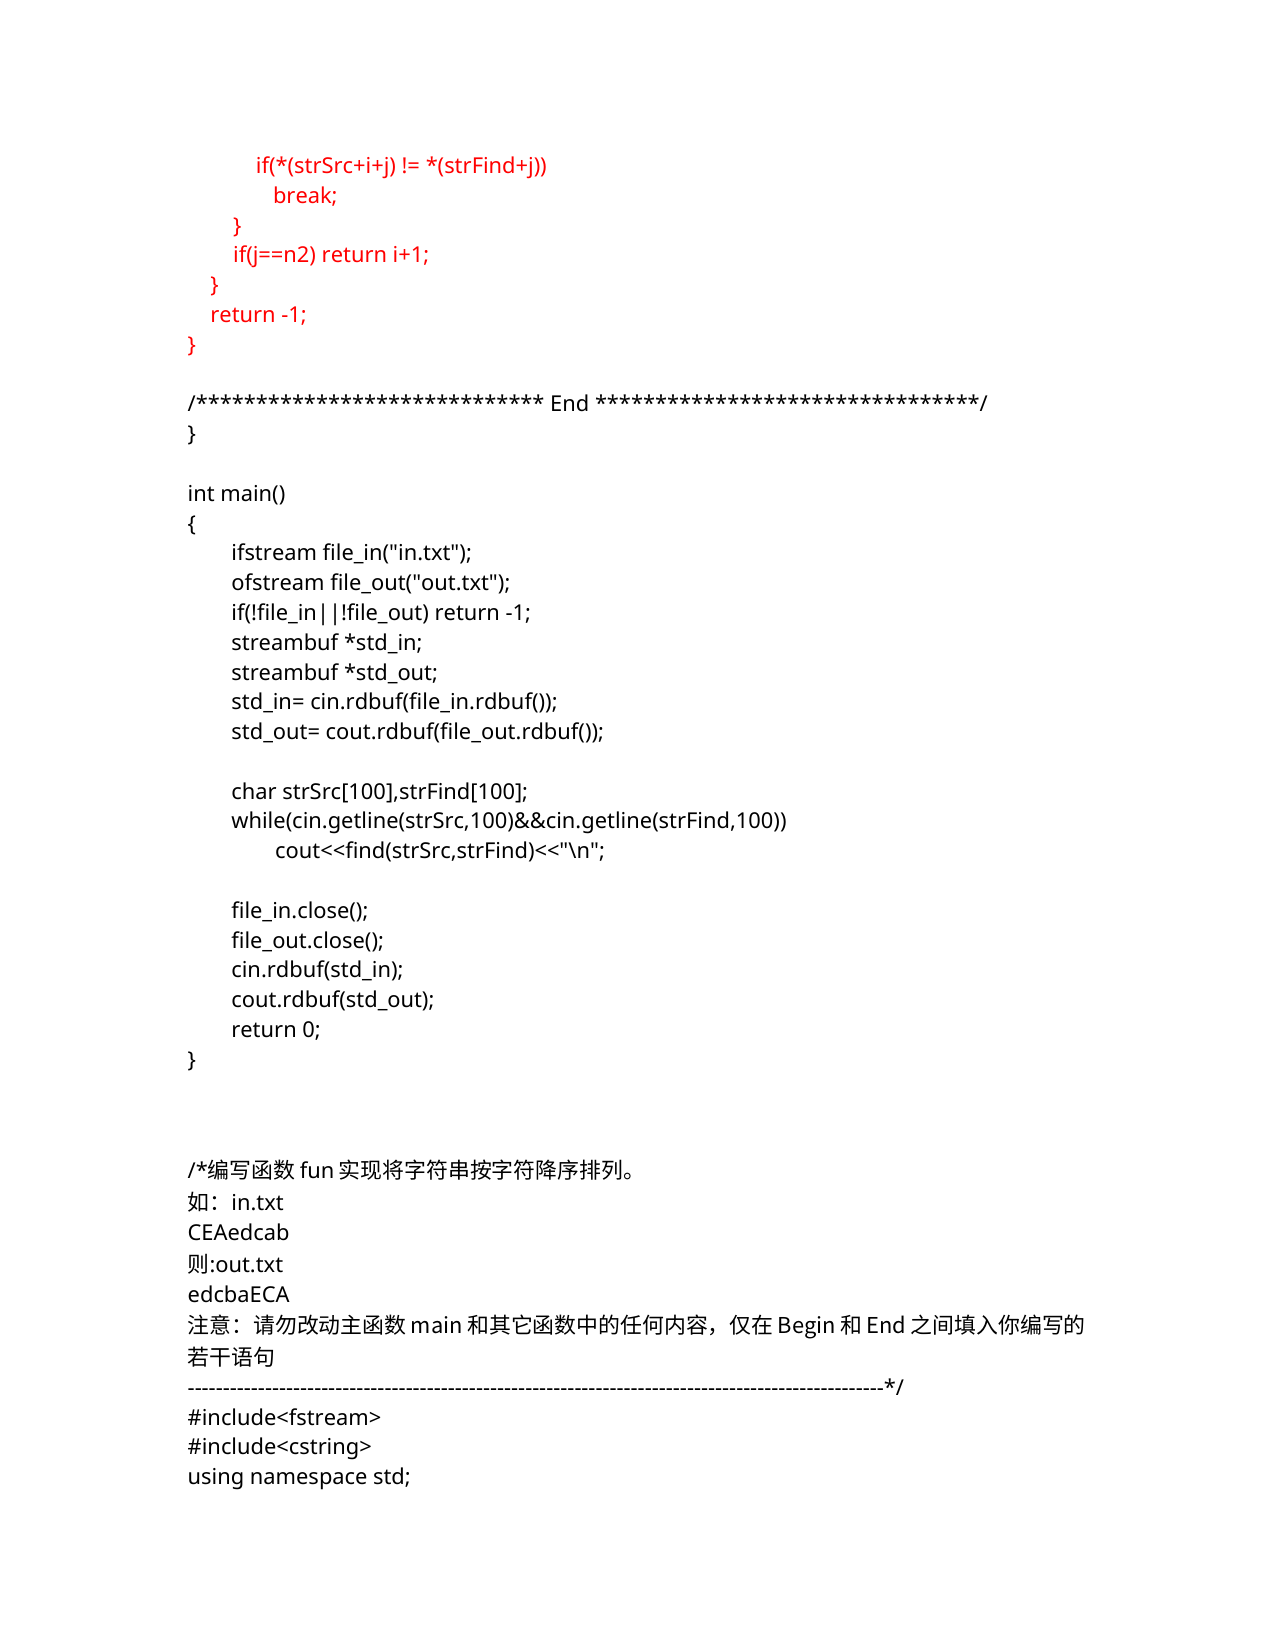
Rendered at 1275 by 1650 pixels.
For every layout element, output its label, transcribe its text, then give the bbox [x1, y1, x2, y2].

text return -1; [187, 299, 1087, 329]
text file_in.close(); [187, 895, 1087, 924]
text } [187, 329, 1087, 358]
text { [187, 507, 1087, 537]
text std_out= cout.rdbuf(file_out.rdbuf()); [187, 716, 1087, 746]
text #include<cstring> [187, 1431, 1087, 1461]
text if(*(strSrc+i+j) != *(strFind+j)) [187, 150, 1087, 180]
text std_in= cin.rdbuf(file_in.rdbuf()); [187, 686, 1087, 716]
text #include<fstream> [187, 1402, 1087, 1431]
text /*编写函数fun实现将字符串按字符降序排列。 [187, 1153, 1087, 1185]
text cout.rdbuf(std_out); [187, 984, 1087, 1014]
text streambuf *std_in; [187, 627, 1087, 656]
text streambuf *std_out; [187, 656, 1087, 686]
text cin.rdbuf(std_in); [187, 954, 1087, 984]
text ofstream file_out("out.txt"); [187, 567, 1087, 597]
text } [187, 1044, 1087, 1073]
text CEAedcab [187, 1217, 1087, 1247]
text ---------------------------------------------------------------------------------------------------*/ [187, 1372, 1087, 1402]
text } [187, 209, 1087, 239]
text while(cin.getline(strSrc,100)&&cin.getline(strFind,100)) [187, 805, 1087, 835]
text } [187, 418, 1087, 448]
text using namespace std; [187, 1461, 1087, 1491]
text 注意：请勿改动主函数main和其它函数中的任何内容，仅在Begin和End之间填入你编写的若干语句 [187, 1308, 1087, 1372]
text edcbaECA [187, 1279, 1087, 1308]
text return 0; [187, 1014, 1087, 1044]
text break; [187, 180, 1087, 209]
text if(!file_in||!file_out) return -1; [187, 597, 1087, 627]
text char strSrc[100],strFind[100]; [187, 776, 1087, 805]
text /***************************** End ********************************/ [187, 388, 1087, 418]
text cout<<find(strSrc,strFind)<<"\n"; [187, 835, 1087, 865]
text ifstream file_in("in.txt"); [187, 537, 1087, 567]
text 如：in.txt [187, 1185, 1087, 1217]
text int main() [187, 478, 1087, 507]
text } [187, 269, 1087, 299]
text 则:out.txt [187, 1247, 1087, 1279]
text if(j==n2) return i+1; [187, 239, 1087, 269]
text file_out.close(); [187, 924, 1087, 954]
